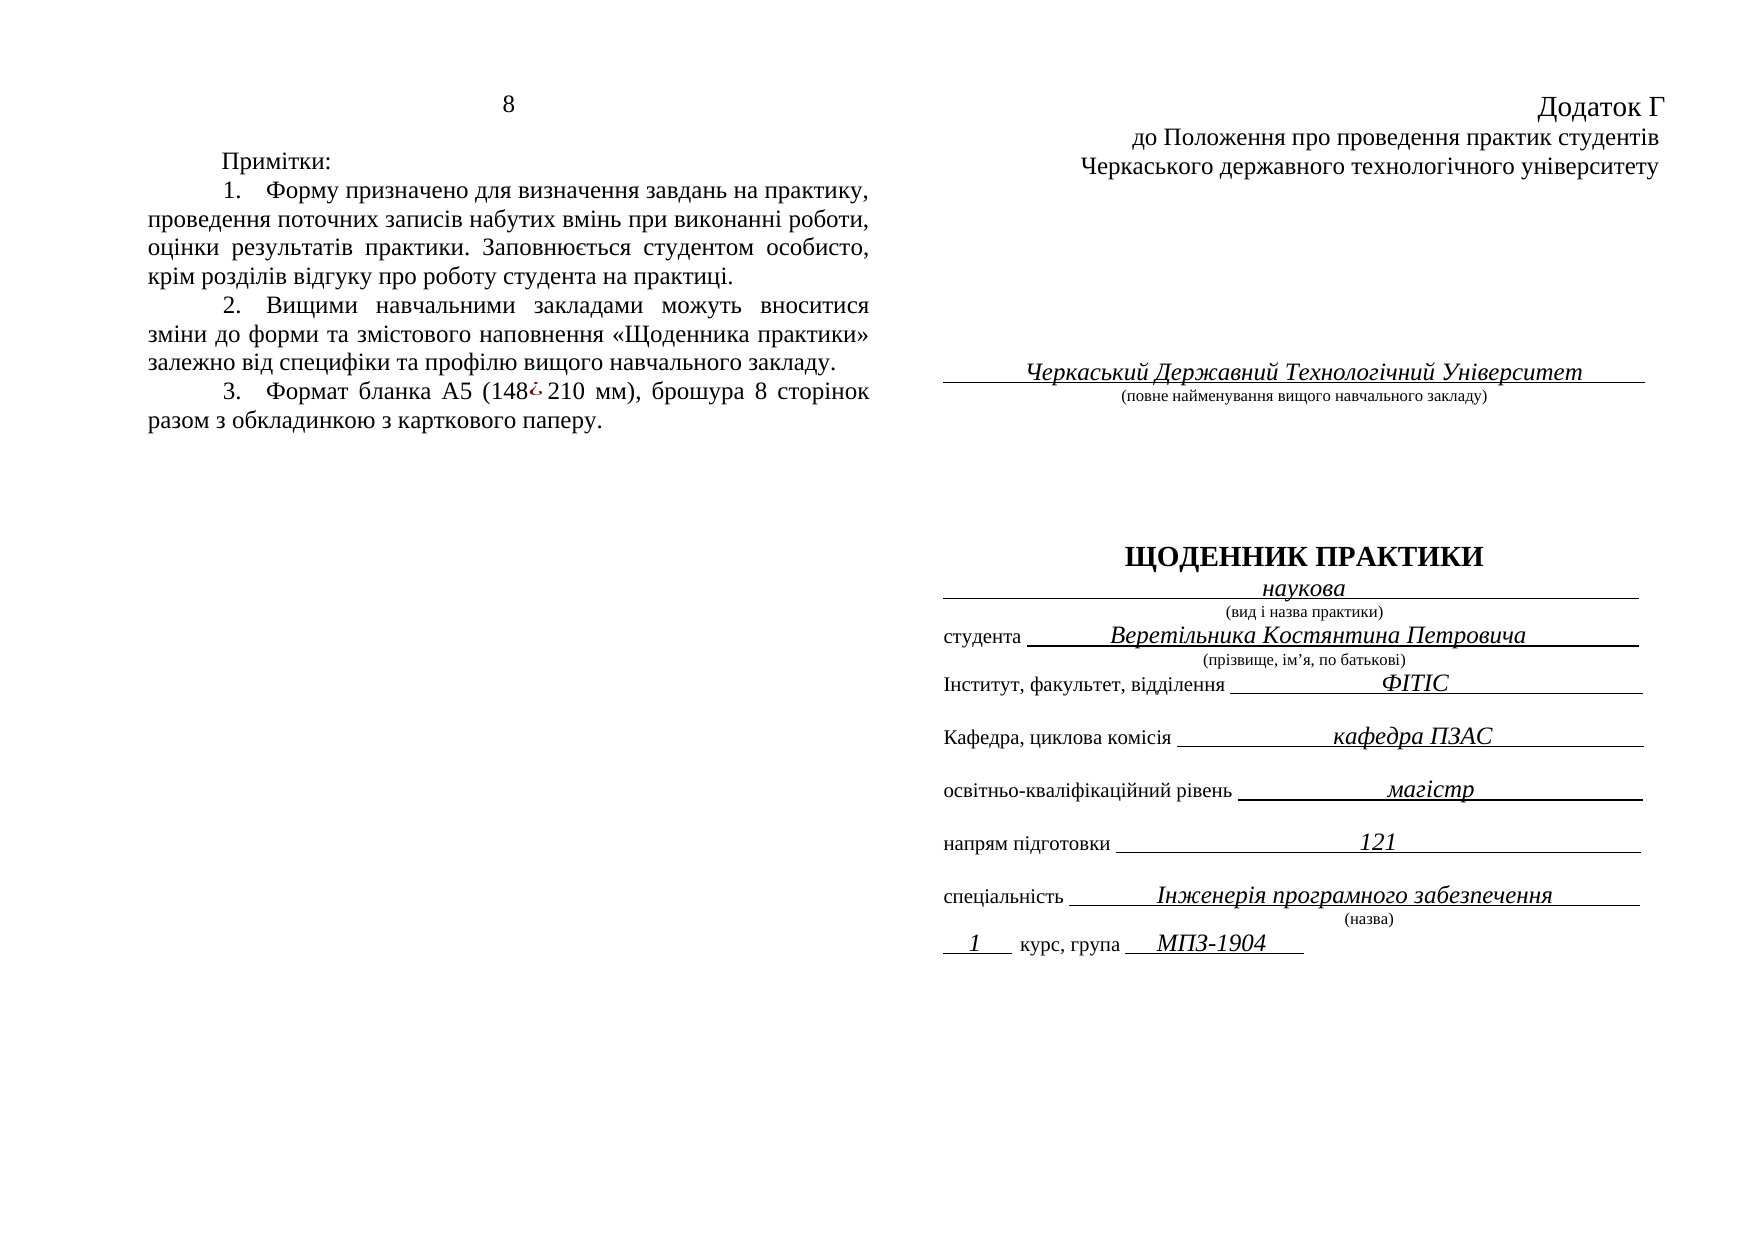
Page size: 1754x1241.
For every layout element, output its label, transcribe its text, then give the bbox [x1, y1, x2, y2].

text (повне найменування вищого навчального закладу) [943, 386, 1665, 405]
text 8 [148, 89, 869, 117]
text Інститут, факультет, відділення ФІТІС [943, 668, 1665, 697]
text Кафедра, циклова комісія кафедра ПЗАС [943, 721, 1665, 750]
text напрям підготовки 121 [943, 827, 1665, 856]
text (назва) [943, 908, 1665, 928]
text Додаток Г [943, 89, 1665, 122]
text ЩОДЕННИК ПРАКТИКИ [943, 539, 1665, 573]
text Черкаський Державний Технологічний Університет [943, 357, 1665, 386]
list Вищими навчальними закладами можуть вноситися зміни до форми та змістового наповнення «Щоденника практики» залежно від специфіки та профілю вищого навчального закладу. [148, 290, 869, 376]
text (прізвище, ім’я, по батькові) [943, 649, 1665, 668]
text спеціальність Інженерія програмного забезпечення [943, 880, 1665, 908]
text (вид і назва практики) [943, 601, 1665, 621]
text Черкаського державного технологічного університету [943, 151, 1659, 180]
text 1 курс, група МПЗ-1904 [943, 928, 1665, 956]
text до Положення про проведення практик студентів [943, 122, 1659, 151]
text Примітки: [148, 146, 869, 175]
text студента Веретільника Костянтина Петровича [943, 621, 1665, 649]
text освітньо-кваліфікаційний рівень магістр [943, 774, 1665, 803]
list Формат бланка А5 (148210 мм), брошура 8 сторінок разом з обкладинкою з карткового паперу. [148, 376, 869, 434]
text наукова [943, 573, 1665, 601]
list Форму призначено для визначення завдань на практику, проведення поточних записів набутих вмінь при виконанні роботи, оцінки результатів практики. Заповнюється студентом особисто, крім розділів відгуку про роботу студента на практиці. [148, 175, 869, 290]
